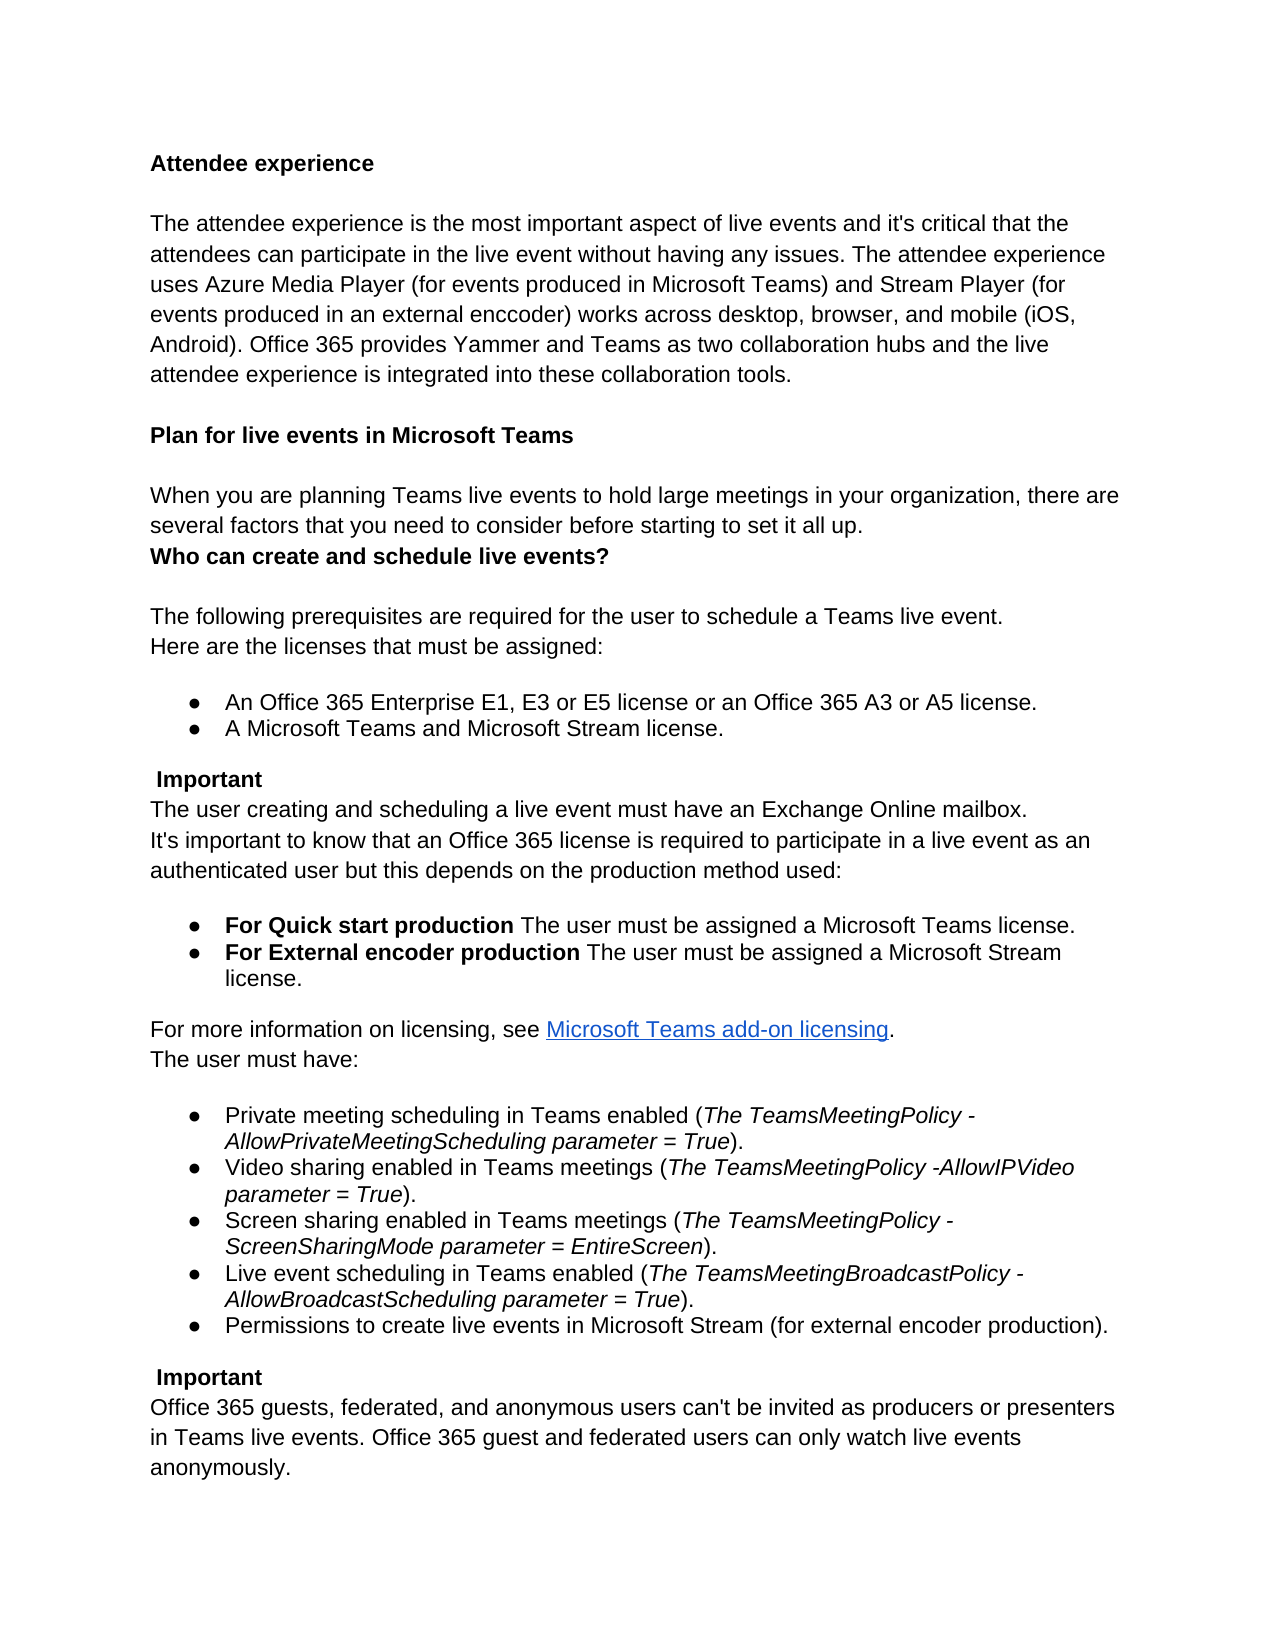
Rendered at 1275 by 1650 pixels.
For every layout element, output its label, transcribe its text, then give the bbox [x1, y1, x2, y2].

text Important [150, 766, 1125, 793]
text The attendee experience is the most important aspect of live events and it's critical that the attendees can participate in the live event without having any issues. The attendee experience uses Azure Media Player (for events produced in Microsoft Teams) and Stream Player (for events produced in an external enccoder) works across desktop, browser, and mobile (iOS, Android). Office 365 provides Yammer and Teams as two collaboration hubs and the live attendee experience is integrated into these collaboration tools. [150, 210, 1125, 388]
text Office 365 guests, federated, and anonymous users can't be invited as producers or presenters in Teams live events. Office 365 guest and federated users can only watch live events anonymously. [150, 1394, 1125, 1481]
text Who can create and schedule live events? [150, 543, 1125, 569]
list For External encoder production The user must be assigned a Microsoft Stream license. [187, 938, 1125, 991]
text The following prerequisites are required for the user to schedule a Teams live event. [150, 603, 1125, 629]
list Private meeting scheduling in Teams enabled (The TeamsMeetingPolicy -AllowPrivateMeetingScheduling parameter = True). [187, 1102, 1125, 1154]
list Screen sharing enabled in Teams meetings (The TeamsMeetingPolicy -ScreenSharingMode parameter = EntireScreen). [187, 1207, 1125, 1260]
text The user creating and scheduling a live event must have an Exchange Online mailbox. [150, 796, 1125, 823]
text Attendee experience [150, 150, 1125, 176]
list Permissions to create live events in Microsoft Stream (for external encoder production). [187, 1312, 1125, 1339]
text The user must have: [150, 1046, 1125, 1073]
list Video sharing enabled in Teams meetings (The TeamsMeetingPolicy -AllowIPVideo parameter = True). [187, 1154, 1125, 1207]
text It's important to know that an Office 365 license is required to participate in a live event as an authenticated user but this depends on the production method used: [150, 827, 1125, 883]
text Here are the licenses that must be assigned: [150, 633, 1125, 660]
list An Office 365 Enterprise E1, E3 or E5 license or an Office 365 A3 or A5 license. [187, 688, 1125, 715]
text For more information on licensing, see Microsoft Teams add-on licensing. [150, 1016, 1125, 1042]
list A Microsoft Teams and Microsoft Stream license. [187, 715, 1125, 741]
list Live event scheduling in Teams enabled (The TeamsMeetingBroadcastPolicy -AllowBroadcastScheduling parameter = True). [187, 1260, 1125, 1312]
text When you are planning Teams live events to hold large meetings in your organization, there are several factors that you need to consider before starting to set it all up. [150, 482, 1125, 539]
list For Quick start production The user must be assigned a Microsoft Teams license. [187, 912, 1125, 938]
text Plan for live events in Microsoft Teams [150, 422, 1125, 448]
text Important [150, 1364, 1125, 1390]
